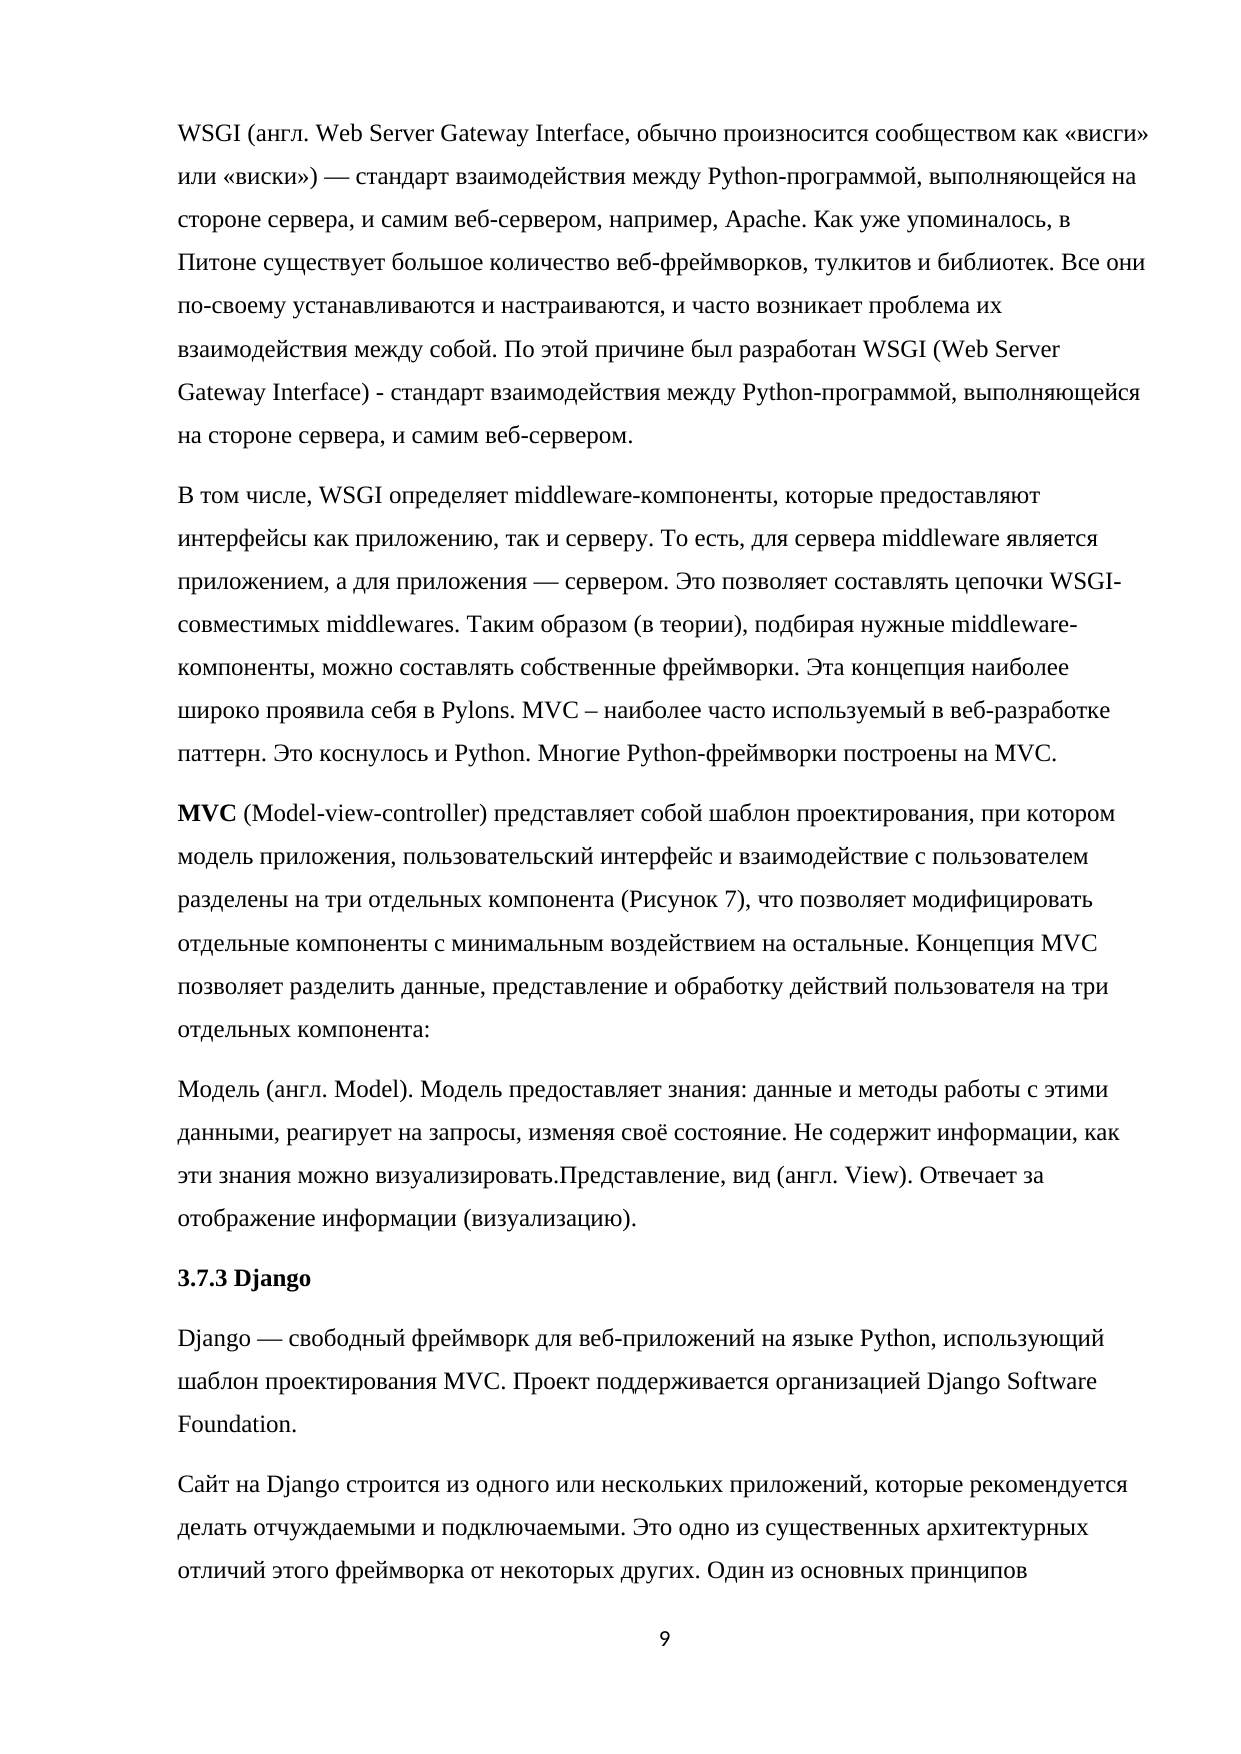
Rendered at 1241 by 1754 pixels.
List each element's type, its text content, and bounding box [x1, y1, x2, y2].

text Модель (англ. Model). Модель предоставляет знания: данные и методы работы с этими данными, реагирует на запросы, изменяя своё состояние. Не содержит информации, как эти знания можно визуализировать.Представление, вид (англ. View). Отвечает за отображение информации (визуализацию). [177, 1074, 1152, 1232]
text В том числе, WSGI определяет middleware-компоненты, которые предоставляют интерфейсы как приложению, так и серверу. То есть, для сервера middleware является приложением, а для приложения — сервером. Это позволяет составлять цепочки WSGI-совместимых middlewares. Таким образом (в теории), подбирая нужные middleware-компоненты, можно составлять собственные фреймворки. Эта концепция наиболее широко проявила себя в Pylons. MVC – наиболее часто используемый в веб-разработке паттерн. Это коснулось и Python. Многие Python-фреймворки построены на MVC. [177, 480, 1152, 767]
text Django — свободный фреймворк для веб-приложений на языке Python, использующий шаблон проектирования MVC. Проект поддерживается организацией Django Software Foundation. [177, 1323, 1152, 1438]
text MVC (Model-view-controller) представляет собой шаблон проектирования, при котором модель приложения, пользовательский интерфейс и взаимодействие с пользователем разделены на три отдельных компонента (Рисунок 7), что позволяет модифицировать отдельные компоненты с минимальным воздействием на остальные. Концепция MVC позволяет разделить данные, представление и обработку действий пользователя на три отдельных компонента: [177, 798, 1152, 1043]
text WSGI (англ. Web Server Gateway Interface, обычно произносится сообществом как «висги» или «виски») — стандарт взаимодействия между Python-программой, выполняющейся на стороне сервера, и самим веб-сервером, например, Apache. Как уже упоминалось, в Питоне существует большое количество веб-фреймворков, тулкитов и библиотек. Все они по-своему устанавливаются и настраиваются, и часто возникает проблема их взаимодействия между собой. По этой причине был разработан WSGI (Web Server Gateway Interface) - стандарт взаимодействия между Python-программой, выполняющейся на стороне сервера, и самим веб-сервером. [177, 118, 1152, 449]
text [177, 1469, 1152, 1584]
text 3.7.3 Django [177, 1263, 1152, 1292]
